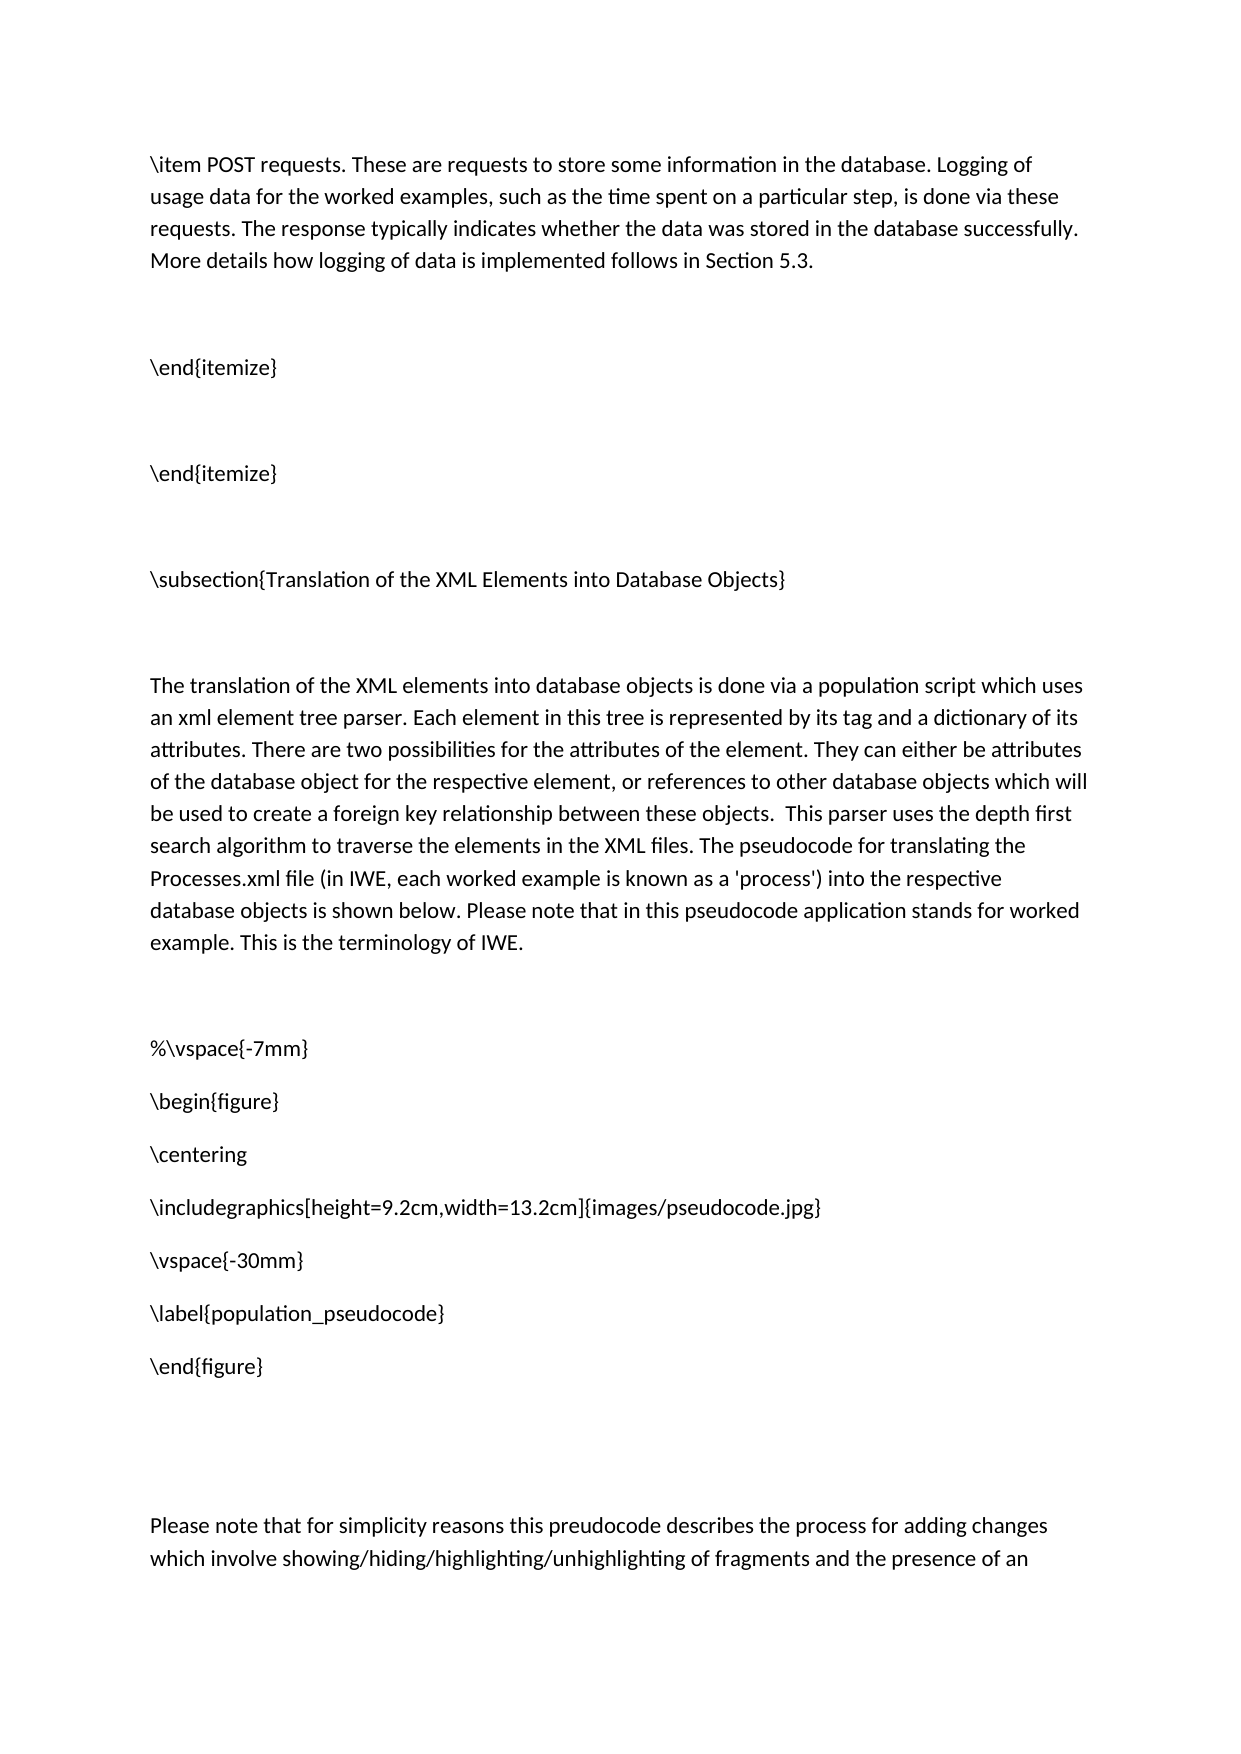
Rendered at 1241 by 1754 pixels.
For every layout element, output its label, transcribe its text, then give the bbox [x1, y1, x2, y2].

text \subsection{Translation of the XML Elements into Database Objects} [150, 565, 1090, 593]
text \vspace{-30mm} [150, 1246, 1090, 1274]
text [150, 1511, 1090, 1572]
text The translation of the XML elements into database objects is done via a population script which uses an xml element tree parser. Each element in this tree is represented by its tag and a dictionary of its attributes. There are two possibilities for the attributes of the element. They can either be attributes of the database object for the respective element, or references to other database objects which will be used to create a foreign key relationship between these objects. This parser uses the depth first search algorithm to traverse the elements in the XML files. The pseudocode for translating the Processes.xml file (in IWE, each worked example is known as a 'process') into the respective database objects is shown below. Please note that in this pseudocode application stands for worked example. This is the terminology of IWE. [150, 671, 1090, 956]
text %\vspace{-7mm} [150, 1034, 1090, 1062]
text \end{itemize} [150, 459, 1090, 487]
text \includegraphics[height=9.2cm,width=13.2cm]{images/pseudocode.jpg} [150, 1193, 1090, 1221]
text \centering [150, 1140, 1090, 1168]
text \item POST requests. These are requests to store some information in the database. Logging of usage data for the worked examples, such as the time spent on a particular step, is done via these requests. The response typically indicates whether the data was stored in the database successfully. More details how logging of data is implemented follows in Section 5.3. [150, 150, 1090, 274]
text \label{population_pseudocode} [150, 1299, 1090, 1327]
text \end{figure} [150, 1352, 1090, 1380]
text \begin{figure} [150, 1087, 1090, 1115]
text \end{itemize} [150, 353, 1090, 381]
